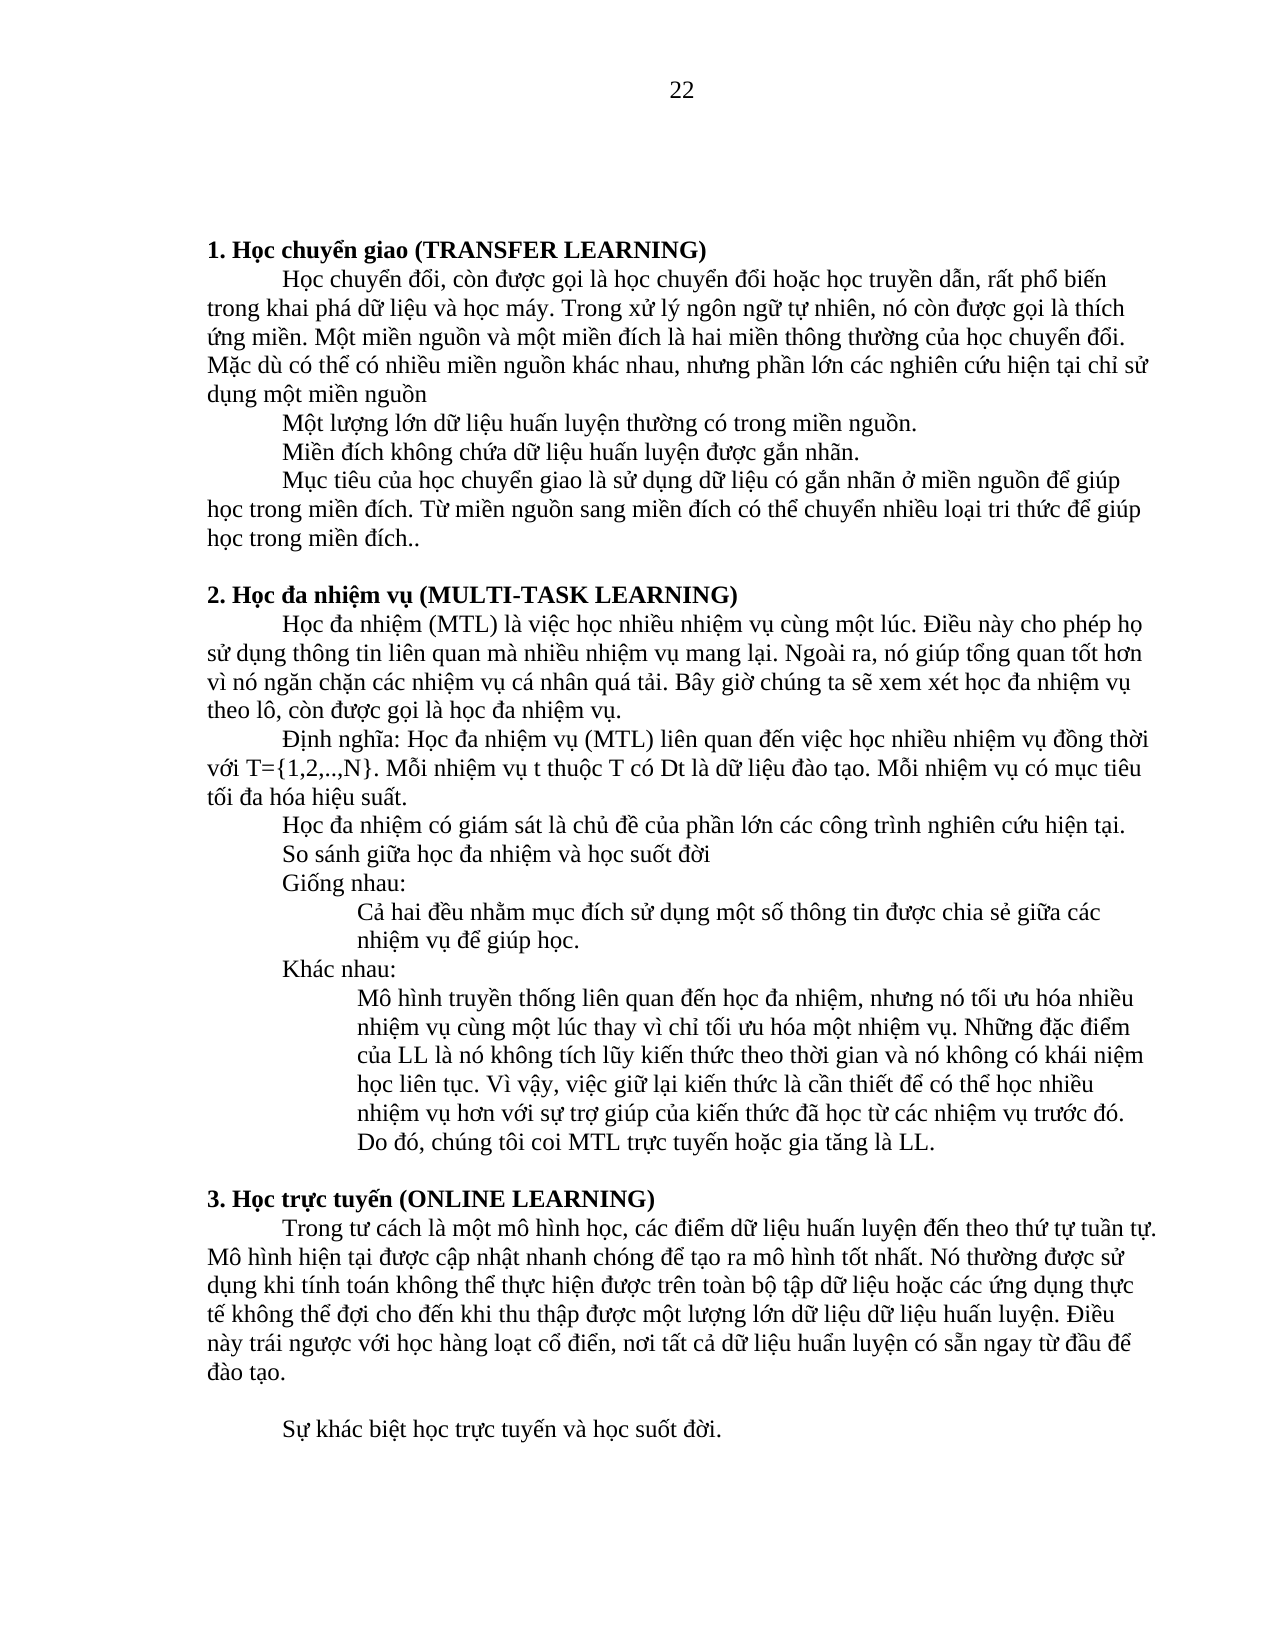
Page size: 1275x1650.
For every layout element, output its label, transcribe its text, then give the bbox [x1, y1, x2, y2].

list Học trực tuyến (ONLINE LEARNING) [207, 1184, 1157, 1213]
list Một lượng lớn dữ liệu huấn luyện thường có trong miền nguồn. [207, 408, 1157, 437]
list Giống nhau: [207, 868, 1157, 897]
list Sự khác biệt học trực tuyến và học suốt đời. [207, 1414, 1157, 1443]
list Cả hai đều nhằm mục đích sử dụng một số thông tin được chia sẻ giữa các nhiệm vụ để giúp học. [282, 897, 1157, 954]
list Học chuyển giao (TRANSFER LEARNING) [207, 236, 1157, 264]
list Học đa nhiệm có giám sát là chủ đề của phần lớn các công trình nghiên cứu hiện tại. [207, 811, 1157, 839]
list Định nghĩa: Học đa nhiệm vụ (MTL) liên quan đến việc học nhiều nhiệm vụ đồng thời với T={1,2,..,N}. Mỗi nhiệm vụ t thuộc T có Dt là dữ liệu đào tạo. Mỗi nhiệm vụ có mục tiêu tối đa hóa hiệu suất. [207, 724, 1157, 811]
list Miền đích không chứa dữ liệu huấn luyện được gắn nhãn. [207, 437, 1157, 466]
list Mục tiêu của học chuyển giao là sử dụng dữ liệu có gắn nhãn ở miền nguồn để giúp học trong miền đích. Từ miền nguồn sang miền đích có thể chuyển nhiều loại tri thức để giúp học trong miền đích.. [207, 466, 1157, 552]
list Khác nhau: [207, 954, 1157, 983]
list Học đa nhiệm (MTL) là việc học nhiều nhiệm vụ cùng một lúc. Điều này cho phép họ sử dụng thông tin liên quan mà nhiều nhiệm vụ mang lại. Ngoài ra, nó giúp tổng quan tốt hơn vì nó ngăn chặn các nhiệm vụ cá nhân quá tải. Bây giờ chúng ta sẽ xem xét học đa nhiệm vụ theo lô, còn được gọi là học đa nhiệm vụ. [207, 609, 1157, 724]
list Trong tư cách là một mô hình học, các điểm dữ liệu huấn luyện đến theo thứ tự tuần tự. Mô hình hiện tại được cập nhật nhanh chóng để tạo ra mô hình tốt nhất. Nó thường được sử dụng khi tính toán không thể thực hiện được trên toàn bộ tập dữ liệu hoặc các ứng dụng thực tế không thể đợi cho đến khi thu thập được một lượng lớn dữ liệu dữ liệu huấn luyện. Điều này trái ngược với học hàng loạt cổ điển, nơi tất cả dữ liệu huẩn luyện có sẵn ngay từ đầu để đào tạo. [207, 1213, 1157, 1386]
list Học chuyển đổi, còn được gọi là học chuyển đổi hoặc học truyền dẫn, rất phổ biến trong khai phá dữ liệu và học máy. Trong xử lý ngôn ngữ tự nhiên, nó còn được gọi là thích ứng miền. Một miền nguồn và một miền đích là hai miền thông thường của học chuyển đổi. Mặc dù có thể có nhiều miền nguồn khác nhau, nhưng phần lớn các nghiên cứu hiện tại chỉ sử dụng một miền nguồn [207, 264, 1157, 408]
list Mô hình truyền thống liên quan đến học đa nhiệm, nhưng nó tối ưu hóa nhiều nhiệm vụ cùng một lúc thay vì chỉ tối ưu hóa một nhiệm vụ. Những đặc điểm của LL là nó không tích lũy kiến thức theo thời gian và nó không có khái niệm học liên tục. Vì vậy, việc giữ lại kiến thức là cần thiết để có thể học nhiều nhiệm vụ hơn với sự trợ giúp của kiến thức đã học từ các nhiệm vụ trước đó. Do đó, chúng tôi coi MTL trực tuyến hoặc gia tăng là LL. [282, 983, 1157, 1156]
list So sánh giữa học đa nhiệm và học suốt đời [207, 839, 1157, 868]
list Học đa nhiệm vụ (MULTI-TASK LEARNING) [207, 581, 1157, 609]
